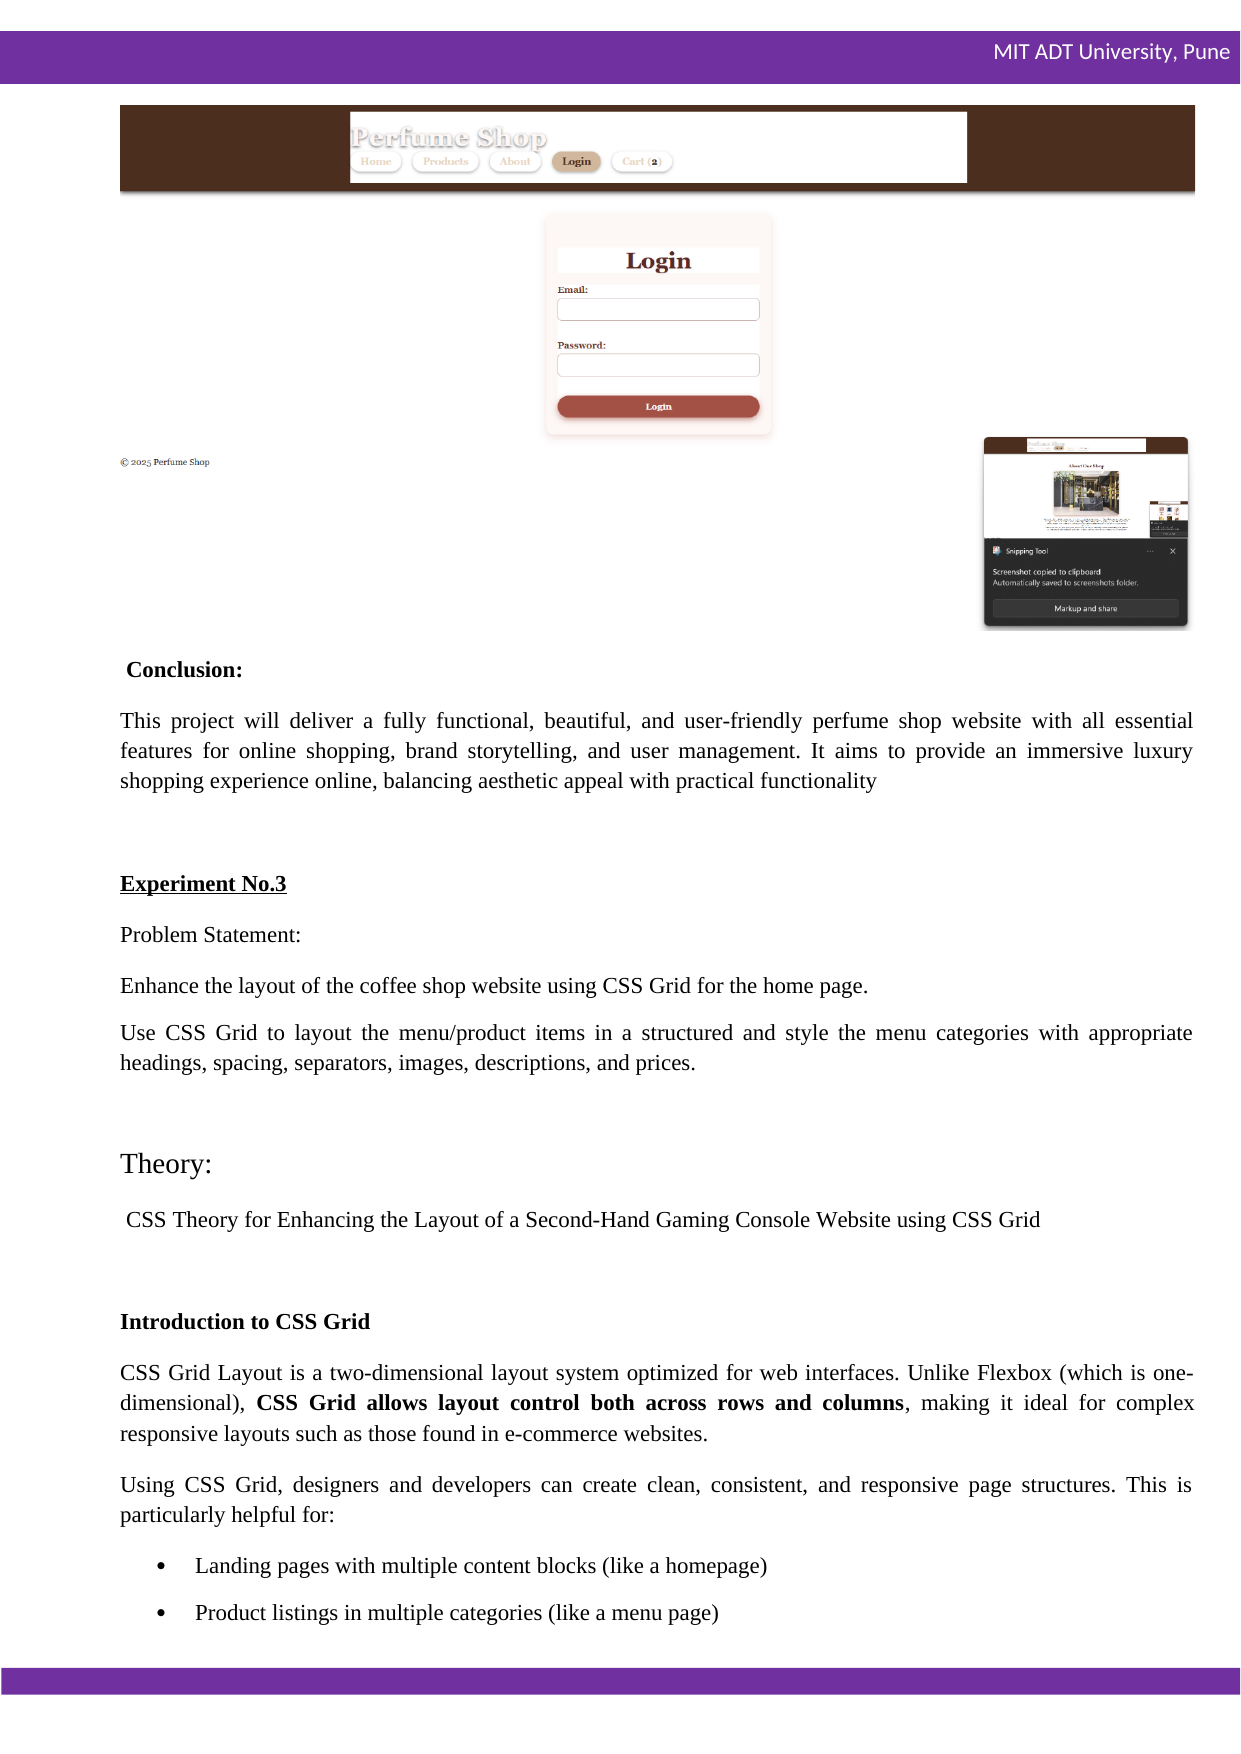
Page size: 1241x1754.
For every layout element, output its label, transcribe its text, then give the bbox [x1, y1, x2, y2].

text Using CSS Grid, designers and developers can create clean, consistent, and responsive page structures. This is particularly helpful for: [120, 1471, 1195, 1527]
text Experiment No.3 [120, 869, 1195, 896]
text Theory: [120, 1147, 1195, 1180]
text Introduction to CSS Grid [120, 1308, 1195, 1334]
text CSS Theory for Enhancing the Layout of a Second-Hand Gaming Console Website using CSS Grid [120, 1206, 1195, 1232]
list Landing pages with multiple content blocks (like a homepage) [157, 1552, 1195, 1578]
text Conclusion: [120, 656, 1195, 682]
text CSS Grid Layout is a two-dimensional layout system optimized for web interfaces. Unlike Flexbox (which is one-dimensional), CSS Grid allows layout control both across rows and columns, making it ideal for complex responsive layouts such as those found in e-commerce websites. [120, 1359, 1195, 1446]
picture [120, 105, 1196, 631]
text Use CSS Grid to layout the menu/product items in a structured and style the menu categories with appropriate headings, spacing, separators, images, descriptions, and prices. [120, 1018, 1195, 1075]
text This project will deliver a fully functional, beautiful, and user-friendly perfume shop website with all essential features for online shopping, brand storytelling, and user management. It aims to provide an immersive luxury shopping experience online, balancing aesthetic appeal with practical functionality [120, 707, 1195, 794]
list Product listings in multiple categories (like a menu page) [157, 1599, 1195, 1625]
text Problem Statement: [120, 921, 1195, 947]
text Enhance the layout of the coffee shop website using CSS Grid for the home page. [120, 972, 1195, 998]
